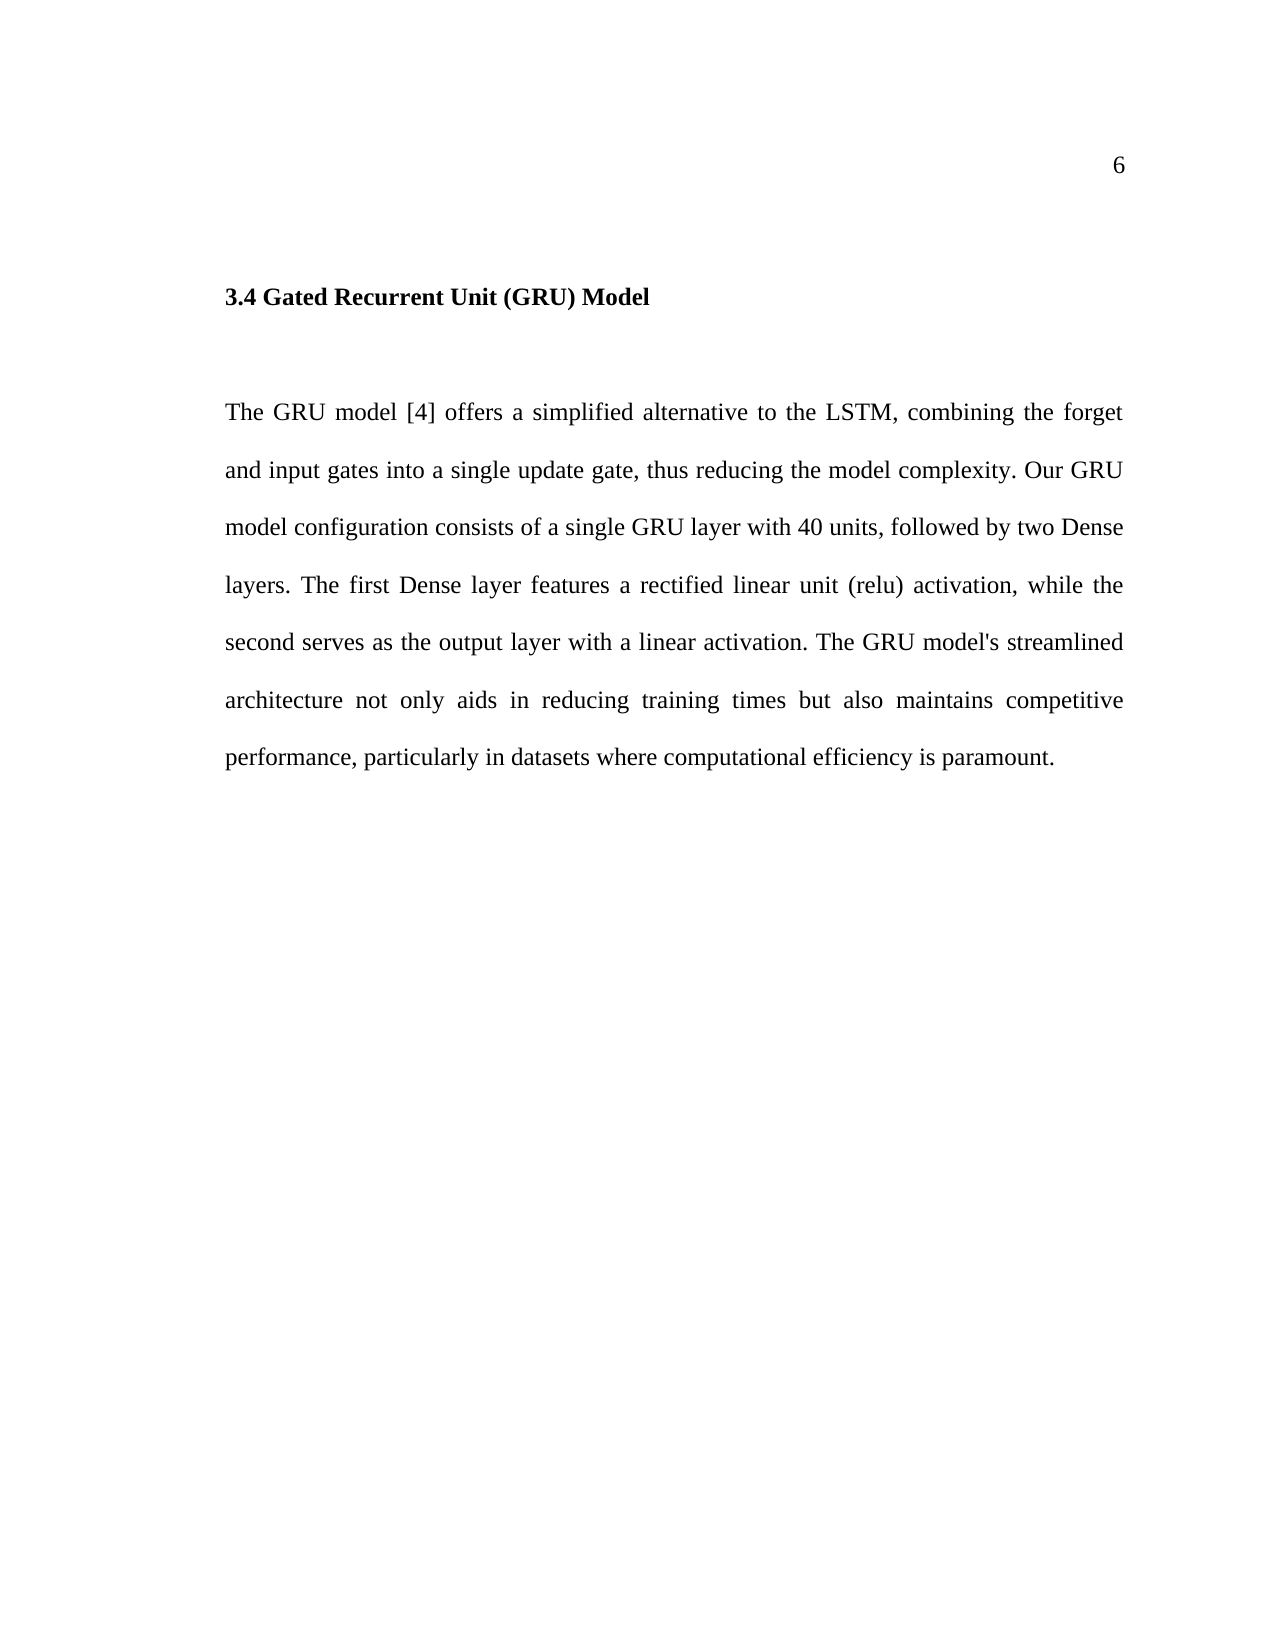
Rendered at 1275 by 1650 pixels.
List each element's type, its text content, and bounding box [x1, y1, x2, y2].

text 3.4 Gated Recurrent Unit (GRU) Model [225, 282, 1125, 311]
text The GRU model [4] offers a simplified alternative to the LSTM, combining the forget and input gates into a single update gate, thus reducing the model complexity. Our GRU model configuration consists of a single GRU layer with 40 units, followed by two Dense layers. The first Dense layer features a rectified linear unit (relu) activation, while the second serves as the output layer with a linear activation. The GRU model's streamlined architecture not only aids in reducing training times but also maintains competitive performance, particularly in datasets where computational efficiency is paramount. [225, 397, 1125, 771]
